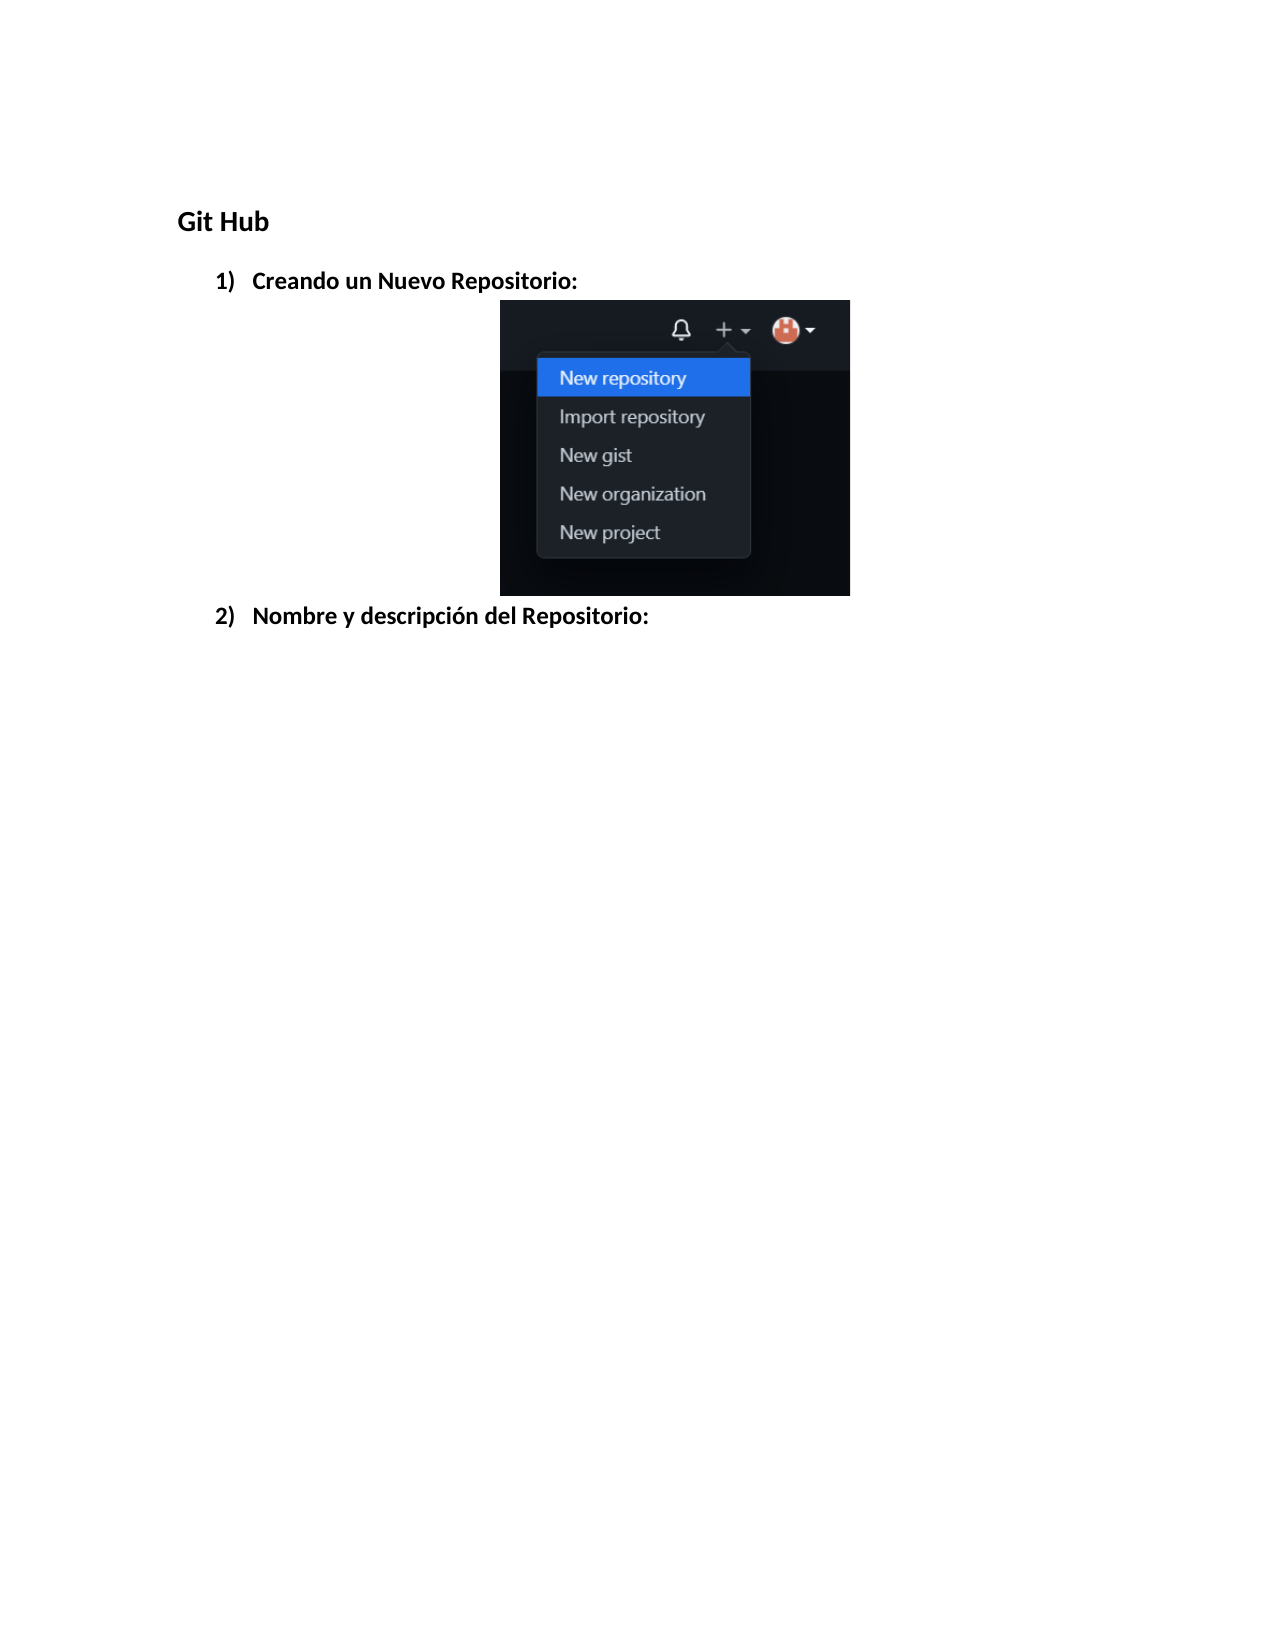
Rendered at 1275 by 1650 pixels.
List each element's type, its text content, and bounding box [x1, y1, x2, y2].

list Nombre y descripción del Repositorio: [215, 600, 1098, 630]
picture [500, 300, 851, 596]
list Creando un Nuevo Repositorio: [215, 265, 1098, 296]
text Git Hub [177, 203, 1098, 239]
